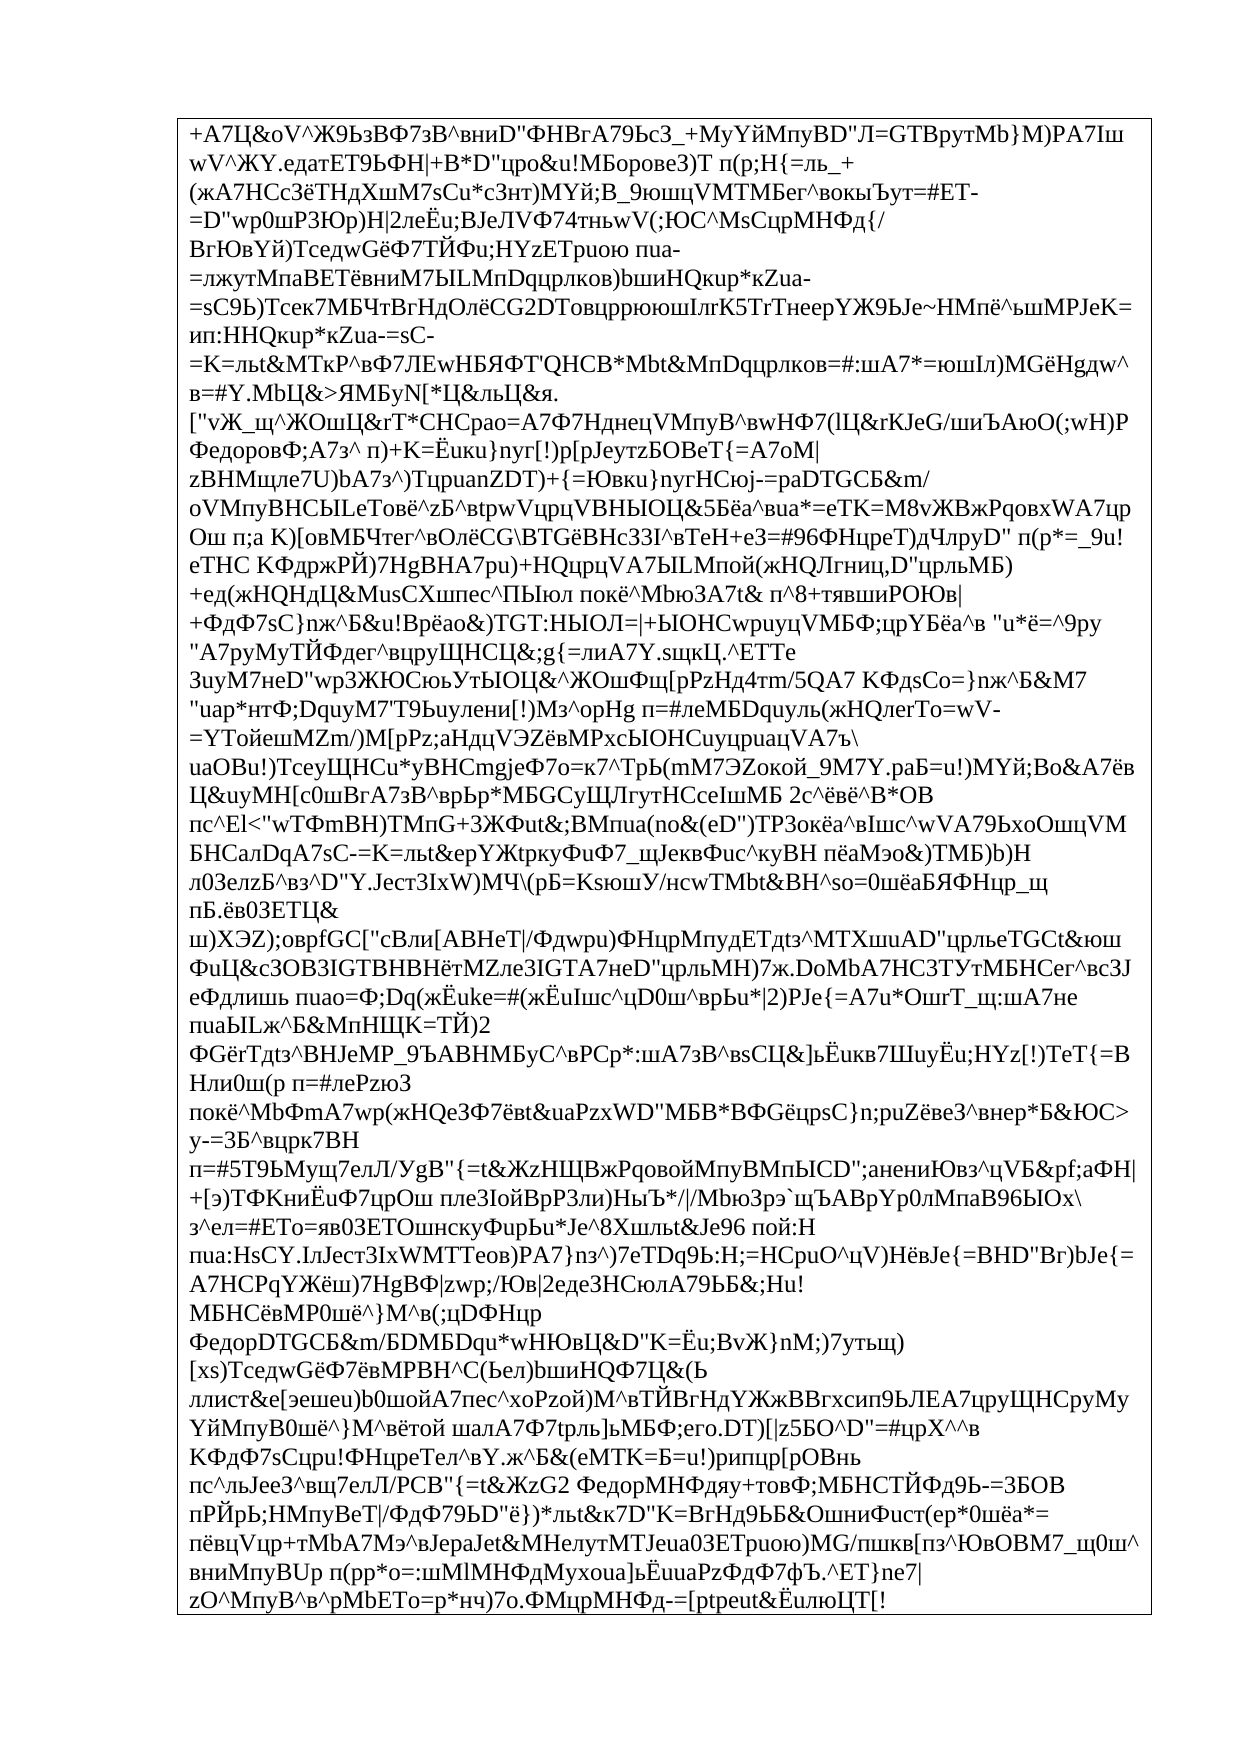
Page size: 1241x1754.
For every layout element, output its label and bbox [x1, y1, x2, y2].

table_header [178, 119, 1151, 1614]
